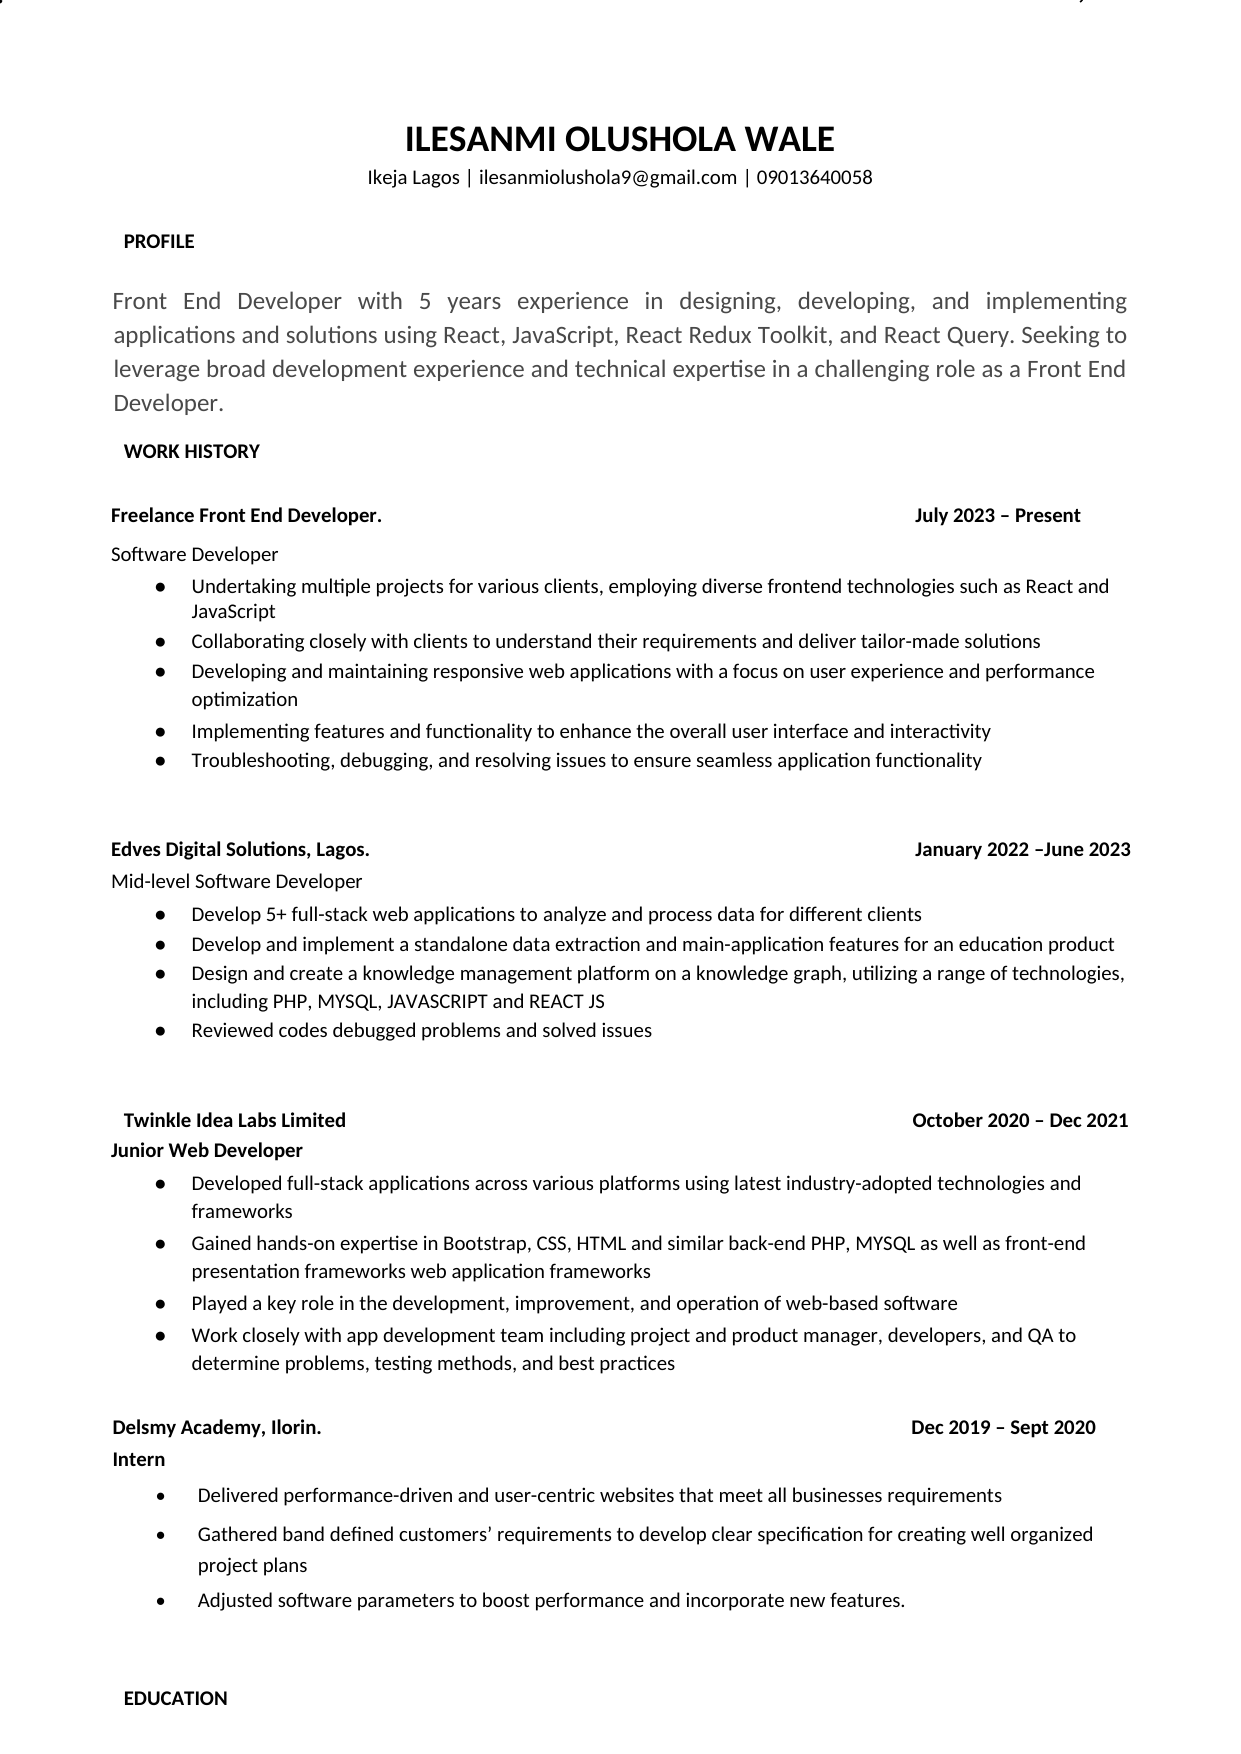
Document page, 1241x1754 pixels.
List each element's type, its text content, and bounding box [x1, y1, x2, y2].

text Freelance Front End Developer. July 2023 – Present [111, 502, 1140, 527]
list Played a key role in the development, improvement, and operation of web-based software [154, 1290, 1140, 1315]
text Edves Digital Solutions, Lagos. January 2022 –June 2023 [111, 837, 1140, 862]
text Intern [112, 1447, 1140, 1472]
list Adjusted software parameters to boost performance and incorporate new features. [154, 1584, 1140, 1616]
subtitle Delsmy Academy, Ilorin. Dec 2019 – Sept 2020 [112, 1414, 1140, 1440]
subtitle Twinkle Idea Labs Limited October 2020 – Dec 2021 [111, 1108, 1140, 1133]
list Developing and maintaining responsive web applications with a focus on user experience and performance optimization [154, 658, 1127, 711]
text ILESANMI OLUSHOLA WALE [312, 115, 928, 161]
list Reviewed codes debugged problems and solved issues [154, 1018, 1140, 1043]
subtitle WORK HISTORY [111, 438, 1140, 463]
list Work closely with app development team including project and product manager, developers, and QA to determine problems, testing methods, and best practices [154, 1322, 1128, 1376]
text Junior Web Developer [111, 1137, 1140, 1163]
subtitle PROFILE [111, 228, 1140, 253]
list Develop 5+ full-stack web applications to analyze and process data for different clients [154, 901, 1140, 927]
text Software Developer [111, 541, 1140, 566]
list Delivered performance-driven and user-centric websites that meet all businesses requirements [154, 1479, 1140, 1511]
list Collaborating closely with clients to understand their requirements and deliver tailor-made solutions [154, 628, 1140, 654]
list Undertaking multiple projects for various clients, employing diverse frontend technologies such as React and JavaScript [154, 573, 1140, 624]
list Gained hands-on expertise in Bootstrap, CSS, HTML and similar back-end PHP, MYSQL as well as front-end presentation frameworks web application frameworks [154, 1230, 1129, 1283]
list Develop and implement a standalone data extraction and main-application features for an education product [154, 931, 1140, 956]
text Front End Developer with 5 years experience in designing, developing, and implementing applications and solutions using React, JavaScript, React Redux Toolkit, and React Query. Seeking to leverage broad development experience and technical expertise in a challenging role as a Front End Developer. [112, 285, 1129, 417]
list Troubleshooting, debugging, and resolving issues to ensure seamless application functionality [154, 747, 1140, 772]
list Developed full-stack applications across various platforms using latest industry-adopted technologies and frameworks [154, 1170, 1129, 1223]
subtitle EDUCATION [111, 1685, 1140, 1710]
list Design and create a knowledge management platform on a knowledge graph, utilizing a range of technologies, including PHP, MYSQL, JAVASCRIPT and REACT JS [154, 961, 1127, 1014]
text Ikeja Lagos | ilesanmiolushola9@gmail.com | 09013640058 [312, 164, 928, 189]
list Implementing features and functionality to enhance the overall user interface and interactivity [154, 718, 1127, 743]
text Mid-level Software Developer [111, 869, 1140, 894]
list Gathered band defined customers’ requirements to develop clear specification for creating well organized project plans [154, 1518, 1128, 1578]
